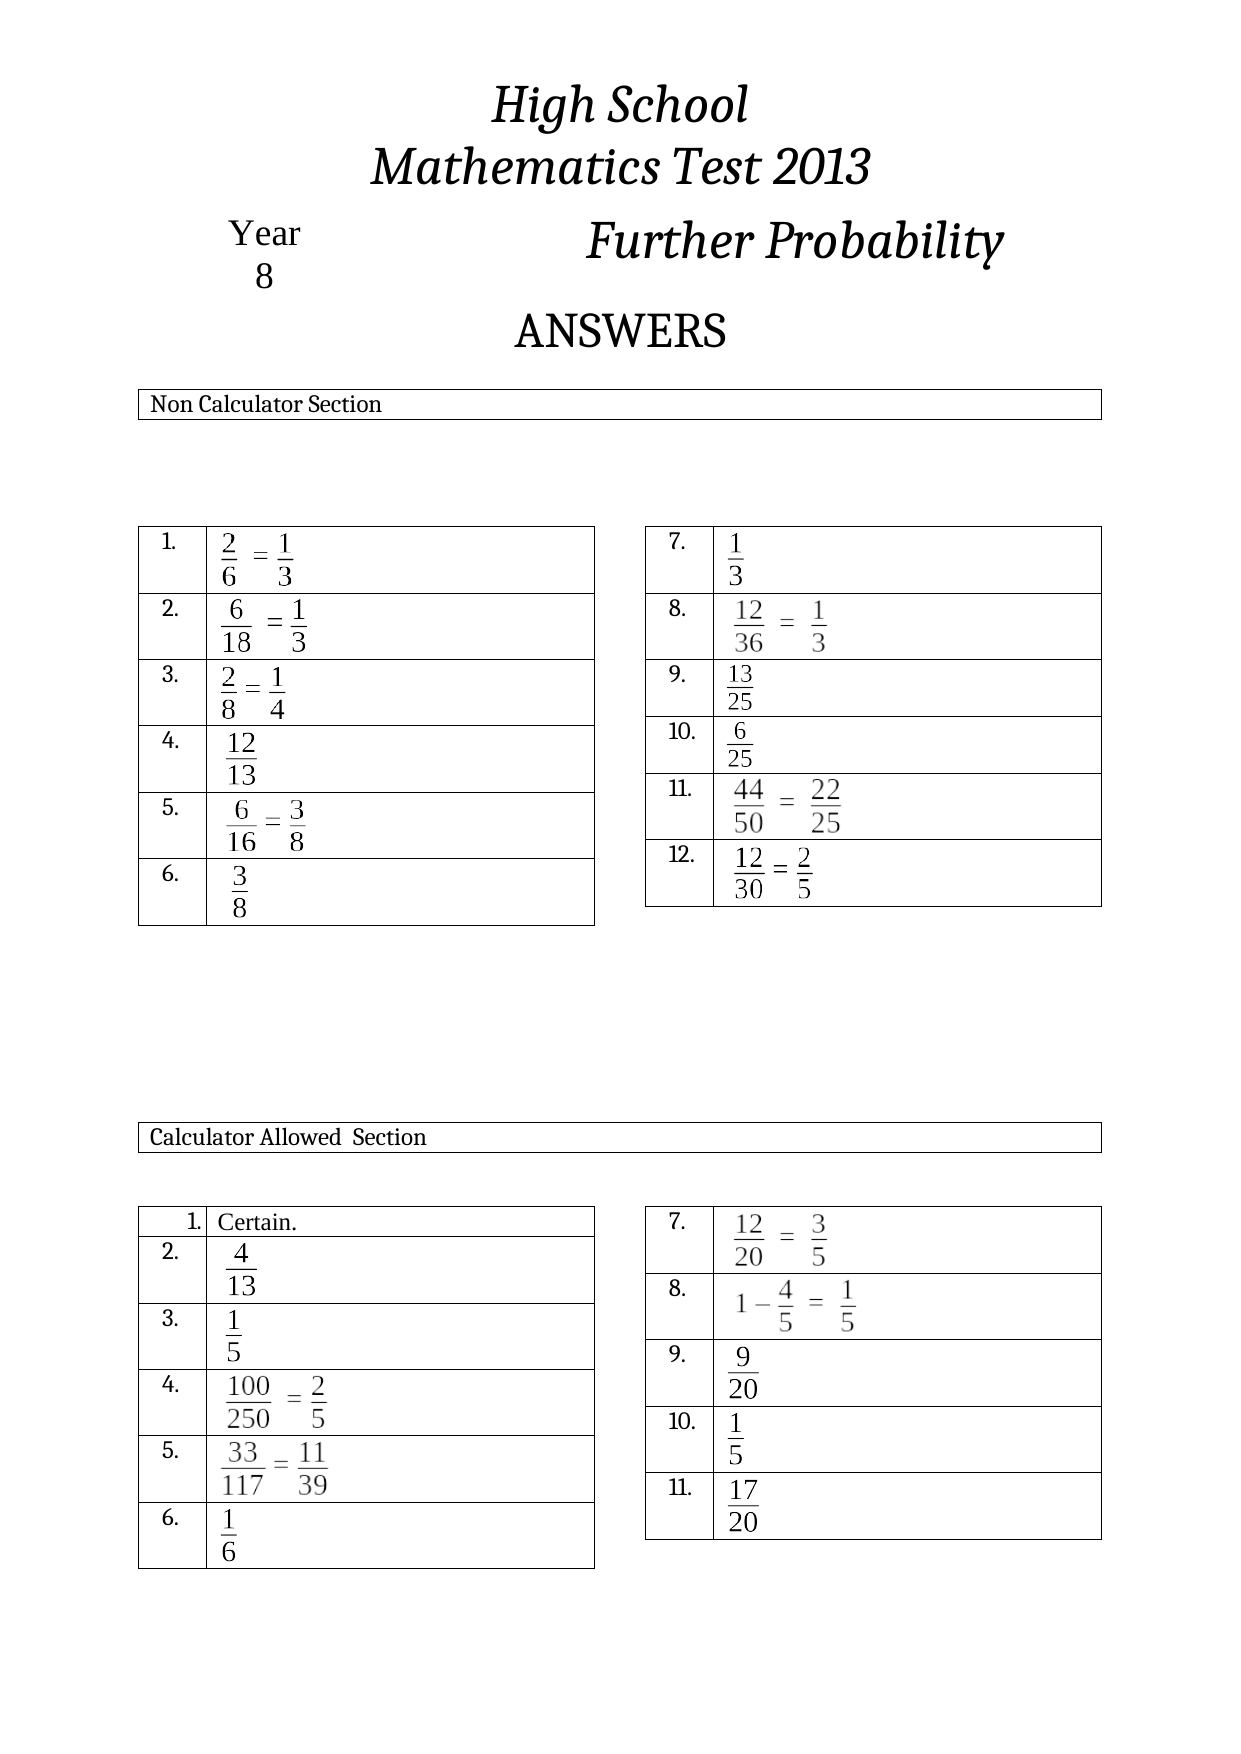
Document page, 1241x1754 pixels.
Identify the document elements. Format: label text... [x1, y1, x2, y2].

table_cell [139, 1503, 206, 1568]
table_header Certain. [207, 1207, 594, 1236]
table_header Non Calculator Section [139, 390, 1101, 419]
table_cell [646, 774, 713, 839]
table_header Calculator Allowed Section [139, 1123, 1101, 1152]
table_cell [207, 660, 594, 725]
table_cell [139, 1370, 206, 1435]
table_cell [139, 1304, 206, 1369]
table_cell [646, 594, 713, 659]
table_cell [646, 1274, 713, 1339]
table_cell [646, 1407, 713, 1472]
table_cell [714, 1340, 1101, 1406]
table_cell [714, 1207, 1101, 1273]
table_cell [714, 717, 1101, 773]
table_cell [714, 1274, 1101, 1339]
table_header [139, 527, 206, 592]
table_cell [207, 859, 594, 925]
table_cell [207, 594, 594, 659]
table_cell [207, 1503, 594, 1568]
table_cell [646, 840, 713, 906]
table_cell [714, 527, 1101, 592]
table_cell [139, 1436, 206, 1502]
table_cell [207, 1436, 594, 1502]
table_header [207, 527, 594, 592]
text ANSWERS [150, 302, 1090, 360]
table_cell [139, 594, 206, 659]
table_cell [646, 1340, 713, 1406]
table_cell [646, 660, 713, 716]
table_header [139, 1207, 206, 1236]
table_cell [714, 594, 1101, 659]
table_cell [646, 1473, 713, 1538]
table_cell [207, 1304, 594, 1369]
table_cell [207, 726, 594, 792]
table_cell [139, 859, 206, 925]
table_cell [139, 793, 206, 858]
table_cell [207, 1237, 594, 1302]
table_cell [207, 1370, 594, 1435]
table_header Year 8 [106, 198, 422, 302]
table_cell [714, 660, 1101, 716]
table_cell [646, 527, 713, 592]
table_cell [646, 717, 713, 773]
table_cell [714, 840, 1101, 906]
table_cell [207, 793, 594, 858]
table_header Further Probability [423, 198, 1169, 302]
table_cell [139, 660, 206, 725]
table_cell [139, 726, 206, 792]
table_cell [714, 1407, 1101, 1472]
table_cell [646, 1207, 713, 1273]
table_cell [139, 1237, 206, 1302]
table_cell [714, 774, 1101, 839]
table_cell [714, 1473, 1101, 1538]
